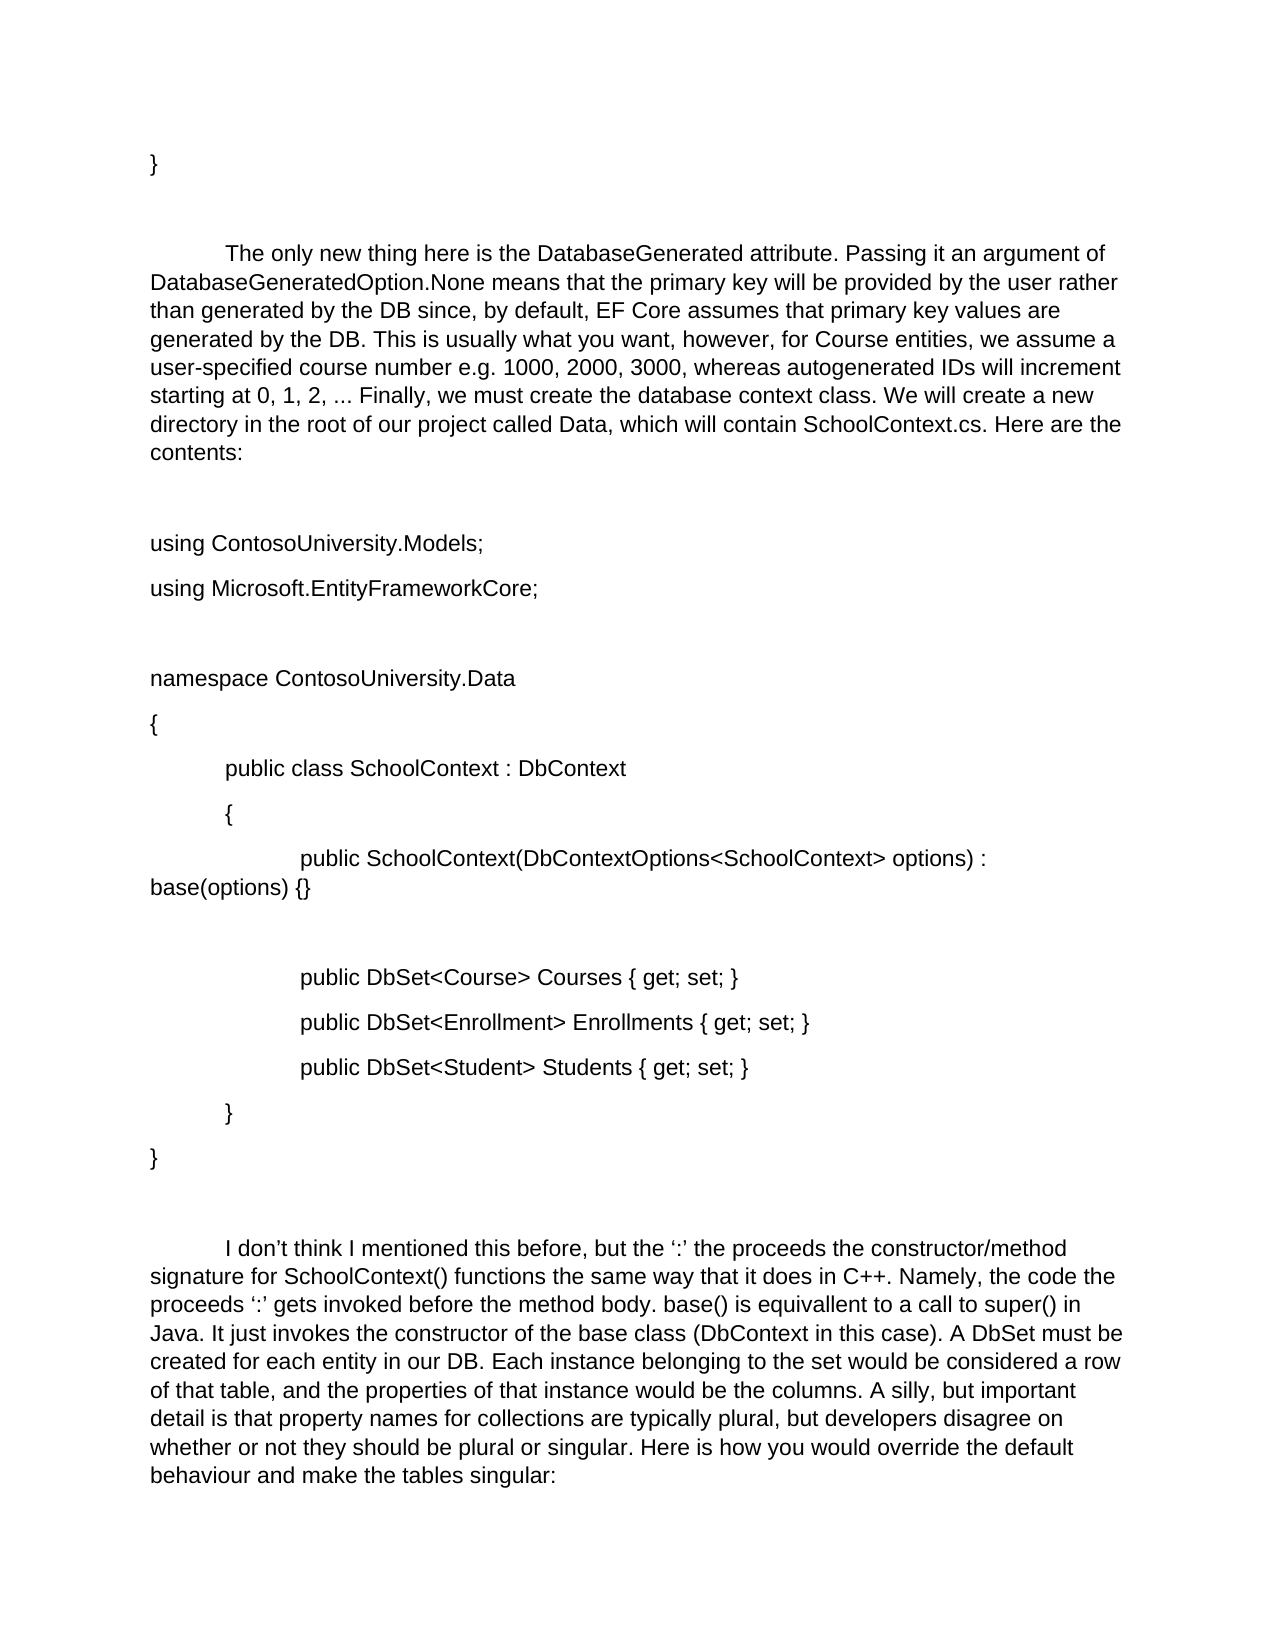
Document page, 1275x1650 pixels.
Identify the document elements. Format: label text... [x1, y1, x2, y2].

text } [150, 1144, 1125, 1171]
text { [150, 800, 1125, 826]
text I don’t think I mentioned this before, but the ‘:’ the proceeds the constructor/method signature for SchoolContext() functions the same way that it does in C++. Namely, the code the proceeds ‘:’ gets invoked before the method body. base() is equivallent to a call to super() in Java. It just invokes the constructor of the base class (DbContext in this case). A DbSet must be created for each entity in our DB. Each instance belonging to the set would be considered a row of that table, and the properties of that instance would be the columns. A silly, but important detail is that property names for collections are typically plural, but developers disagree on whether or not they should be plural or singular. Here is how you would override the default behaviour and make the tables singular: [150, 1234, 1125, 1488]
text namespace ContosoUniversity.Data [150, 665, 1125, 691]
text public DbSet<Enrollment> Enrollments { get; set; } [150, 1009, 1125, 1035]
text } [150, 1099, 1125, 1126]
text using Microsoft.EntityFrameworkCore; [150, 574, 1125, 601]
text public DbSet<Student> Students { get; set; } [150, 1054, 1125, 1080]
text public SchoolContext(DbContextOptions<SchoolContext> options) : base(options) {} [150, 845, 1125, 900]
text public class SchoolContext : DbContext [150, 755, 1125, 781]
text using ContosoUniversity.Models; [150, 529, 1125, 556]
text { [150, 710, 1125, 736]
text The only new thing here is the DatabaseGenerated attribute. Passing it an argument of DatabaseGeneratedOption.None means that the primary key will be provided by the user rather than generated by the DB since, by default, EF Core assumes that primary key values are generated by the DB. This is usually what you want, however, for Course entities, we assume a user-specified course number e.g. 1000, 2000, 3000, whereas autogenerated IDs will increment starting at 0, 1, 2, ... Finally, we must create the database context class. We will create a new directory in the root of our project called Data, which will contain SchoolContext.cs. Here are the contents: [150, 240, 1125, 466]
text } [150, 150, 1125, 176]
text public DbSet<Course> Courses { get; set; } [150, 964, 1125, 990]
